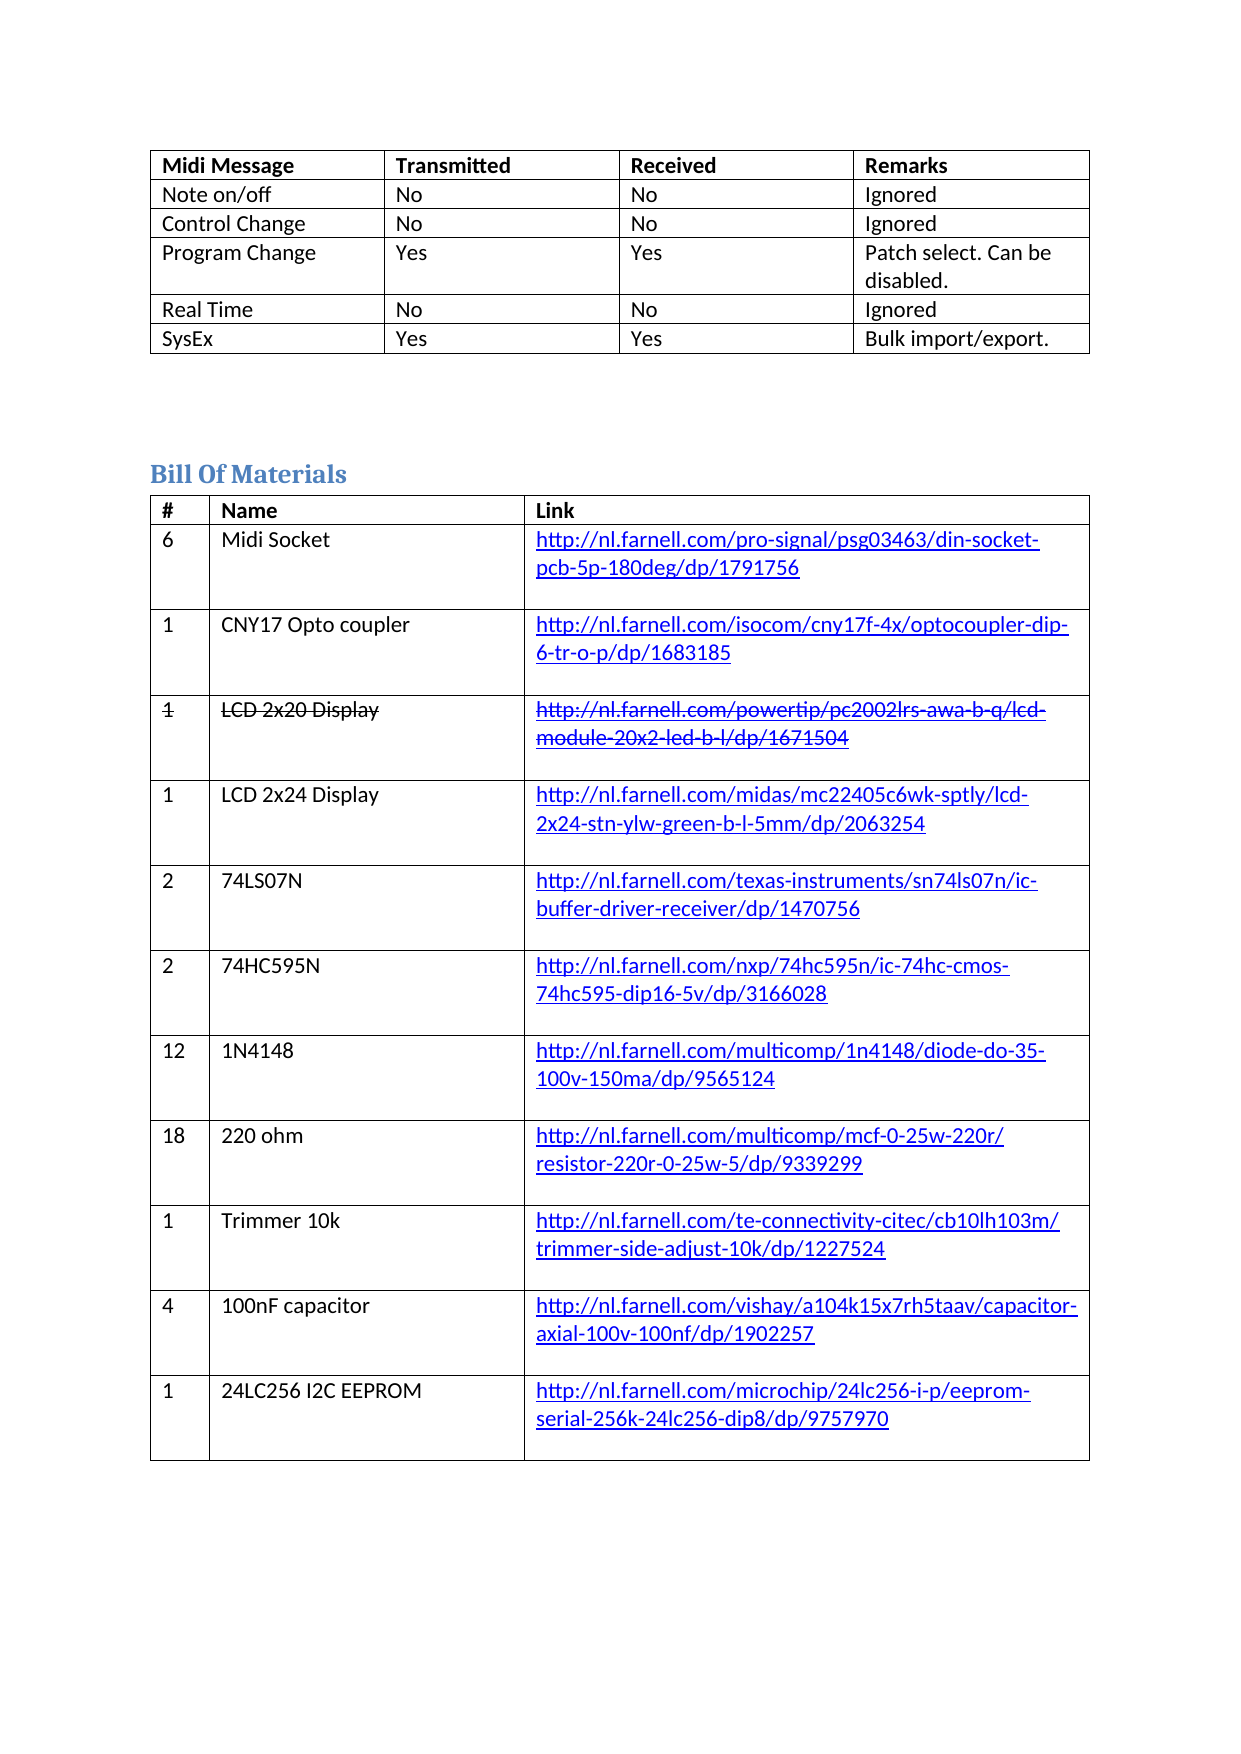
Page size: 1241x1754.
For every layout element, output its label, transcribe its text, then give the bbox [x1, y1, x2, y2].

table_cell 220 ohm [210, 1121, 524, 1205]
table_cell 24LC256 I2C EEPROM [210, 1376, 524, 1460]
table_cell Ignored [854, 295, 1089, 323]
table_cell Program Change [151, 238, 384, 294]
table_cell Real Time [151, 295, 384, 323]
table_cell 1 [151, 696, 209, 779]
table_header Name [210, 496, 524, 524]
table_cell http://nl.farnell.com/midas/mc22405c6wk-sptly/lcd-2x24-stn-ylw-green-b-l-5mm/dp/2063254 [525, 781, 1089, 865]
table_header Remarks [854, 151, 1089, 179]
table_cell Yes [385, 324, 619, 352]
table_cell http://nl.farnell.com/te-connectivity-citec/cb10lh103m/trimmer-side-adjust-10k/dp/1227524 [525, 1206, 1089, 1290]
table_cell Midi Socket [210, 525, 524, 609]
table_cell 2 [151, 866, 209, 950]
table_cell Yes [620, 238, 853, 294]
table_cell 74LS07N [210, 866, 524, 950]
table_cell 1 [151, 781, 209, 865]
table_cell Note on/off [151, 180, 384, 208]
table_header # [151, 496, 209, 524]
table_cell http://nl.farnell.com/pro-signal/psg03463/din-socket-pcb-5p-180deg/dp/1791756 [525, 525, 1089, 609]
table_cell Yes [620, 324, 853, 352]
table_cell No [385, 209, 619, 237]
table_cell 6 [151, 525, 209, 609]
table_cell LCD 2x24 Display [210, 781, 524, 865]
table_cell 1 [151, 1206, 209, 1290]
table_cell CNY17 Opto coupler [210, 610, 524, 694]
table_cell http://nl.farnell.com/microchip/24lc256-i-p/eeprom-serial-256k-24lc256-dip8/dp/9757970 [525, 1376, 1089, 1460]
table_cell Yes [385, 238, 619, 294]
table_cell 12 [151, 1036, 209, 1120]
table_cell SysEx [151, 324, 384, 352]
table_cell Bulk import/export. [854, 324, 1089, 352]
table_cell Ignored [854, 209, 1089, 237]
table_cell 100nF capacitor [210, 1291, 524, 1375]
table_cell http://nl.farnell.com/isocom/cny17f-4x/optocoupler-dip-6-tr-o-p/dp/1683185 [525, 610, 1089, 694]
table_cell http://nl.farnell.com/multicomp/mcf-0-25w-220r/resistor-220r-0-25w-5/dp/9339299 [525, 1121, 1089, 1205]
table_cell http://nl.farnell.com/vishay/a104k15x7rh5taav/capacitor-axial-100v-100nf/dp/1902257 [525, 1291, 1089, 1375]
table_cell 1N4148 [210, 1036, 524, 1120]
table_cell Patch select. Can be disabled. [854, 238, 1089, 294]
table_cell LCD 2x20 Display [210, 696, 524, 779]
table_cell 2 [151, 951, 209, 1035]
table_cell No [620, 209, 853, 237]
table_header Link [525, 496, 1089, 524]
table_cell http://nl.farnell.com/multicomp/1n4148/diode-do-35-100v-150ma/dp/9565124 [525, 1036, 1089, 1120]
table_cell No [385, 295, 619, 323]
subtitle Bill Of Materials [150, 459, 1090, 491]
table_cell Control Change [151, 209, 384, 237]
table_cell 74HC595N [210, 951, 524, 1035]
table_cell 18 [151, 1121, 209, 1205]
table_cell http://nl.farnell.com/powertip/pc2002lrs-awa-b-q/lcd-module-20x2-led-b-l/dp/1671504 [525, 696, 1089, 779]
table_cell Ignored [854, 180, 1089, 208]
table_cell No [620, 180, 853, 208]
table_cell No [385, 180, 619, 208]
table_cell Trimmer 10k [210, 1206, 524, 1290]
table_cell http://nl.farnell.com/texas-instruments/sn74ls07n/ic-buffer-driver-receiver/dp/1470756 [525, 866, 1089, 950]
table_header Received [620, 151, 853, 179]
table_cell No [620, 295, 853, 323]
table_cell http://nl.farnell.com/nxp/74hc595n/ic-74hc-cmos-74hc595-dip16-5v/dp/3166028 [525, 951, 1089, 1035]
table_cell 1 [151, 610, 209, 694]
table_header Transmitted [385, 151, 619, 179]
table_cell 1 [151, 1376, 209, 1460]
table_cell 4 [151, 1291, 209, 1375]
table_header Midi Message [151, 151, 384, 179]
